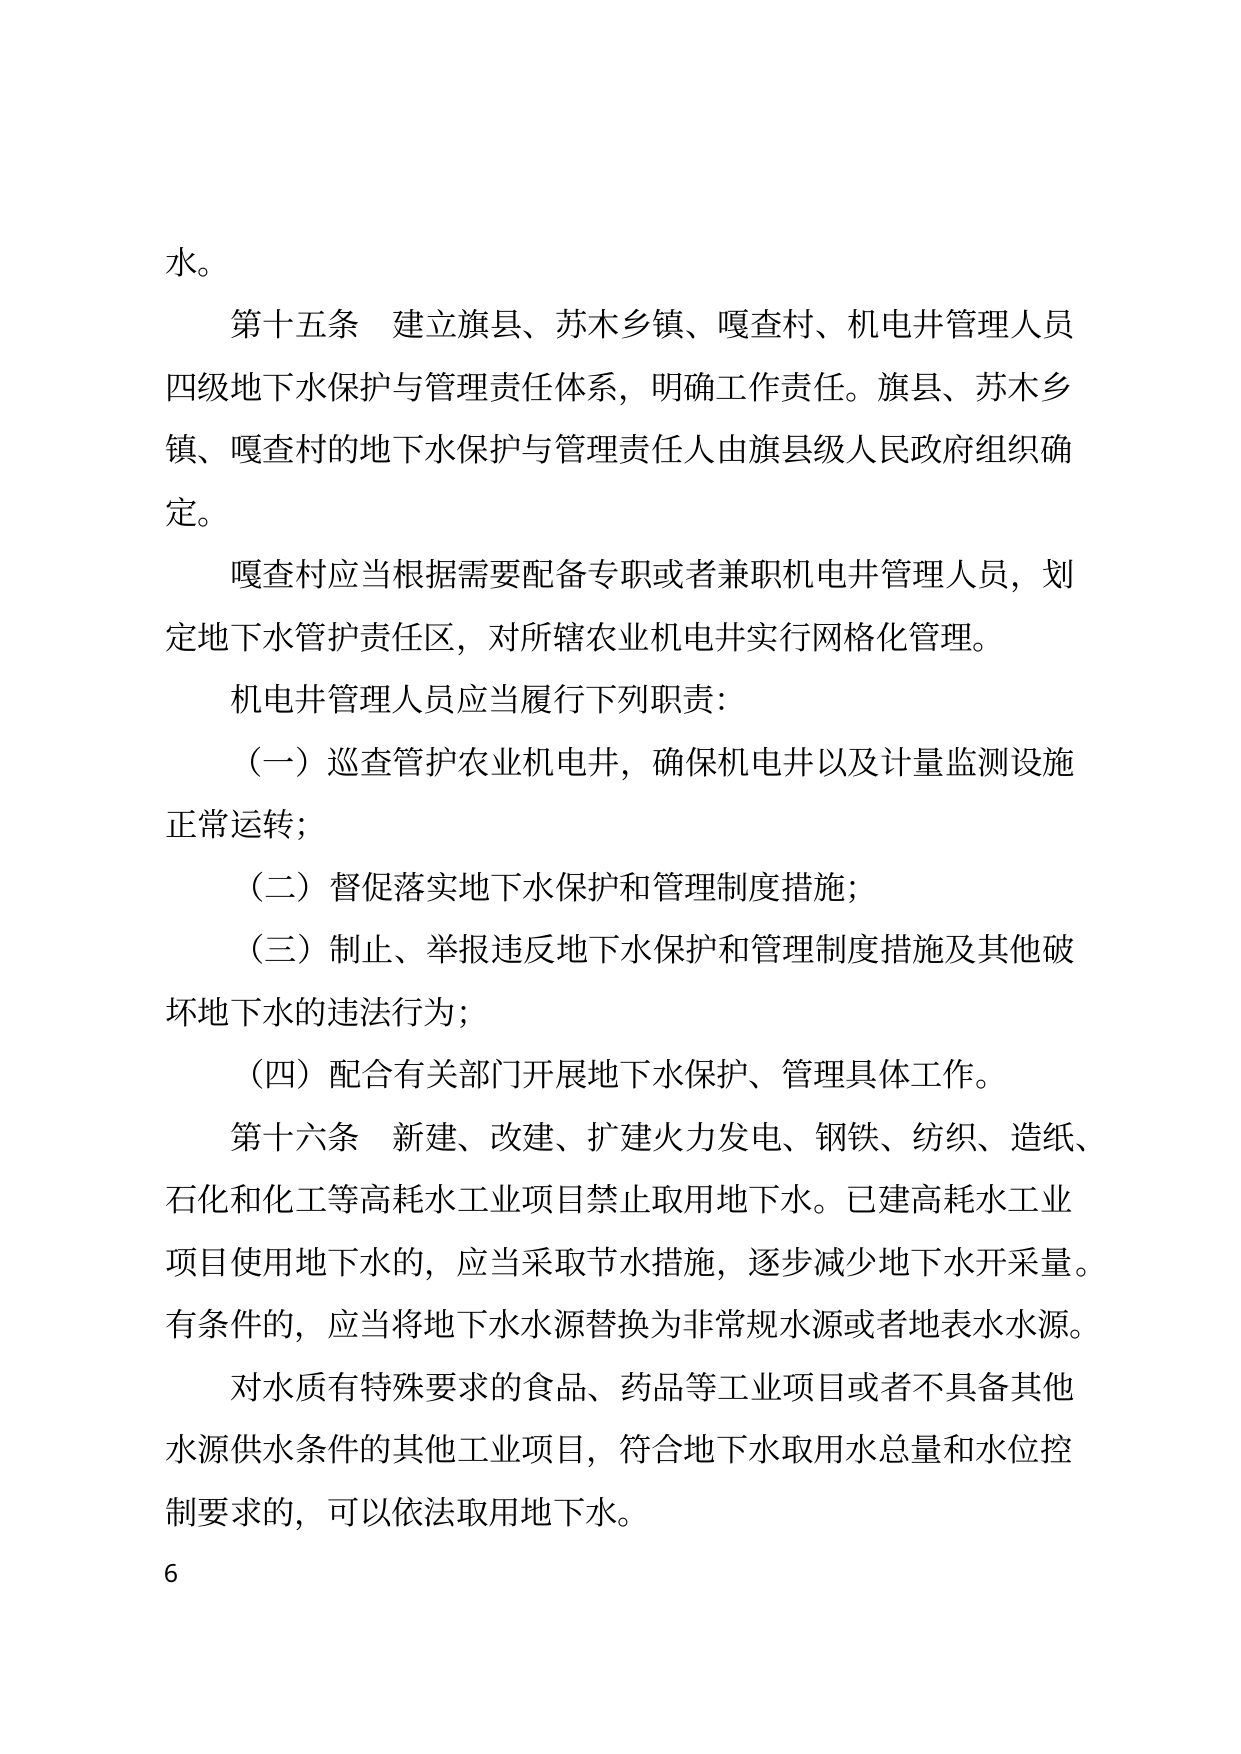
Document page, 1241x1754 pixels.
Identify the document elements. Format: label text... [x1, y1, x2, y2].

text 机电井管理人员应当履行下列职责： [165, 662, 1075, 724]
text 对水质有特殊要求的食品、药品等工业项目或者不具备其他水源供水条件的其他工业项目，符合地下水取用水总量和水位控制要求的，可以依法取用地下水。 [165, 1349, 1075, 1537]
text （一）巡查管护农业机电井，确保机电井以及计量监测设施正常运转； [165, 724, 1075, 849]
text （三）制止、举报违反地下水保护和管理制度措施及其他破坏地下水的违法行为； [165, 912, 1075, 1037]
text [165, 224, 1075, 287]
text （二）督促落实地下水保护和管理制度措施； [165, 849, 1075, 912]
text （四）配合有关部门开展地下水保护、管理具体工作。 [165, 1037, 1075, 1099]
text 第十六条 新建、改建、扩建火力发电、钢铁、纺织、造纸、石化和化工等高耗水工业项目禁止取用地下水。已建高耗水工业项目使用地下水的，应当采取节水措施，逐步减少地下水开采量。有条件的，应当将地下水水源替换为非常规水源或者地表水水源。 [165, 1099, 1075, 1349]
text 嘎查村应当根据需要配备专职或者兼职机电井管理人员，划定地下水管护责任区，对所辖农业机电井实行网格化管理。 [165, 537, 1075, 662]
text 第十五条 建立旗县、苏木乡镇、嘎查村、机电井管理人员四级地下水保护与管理责任体系，明确工作责任。旗县、苏木乡镇、嘎查村的地下水保护与管理责任人由旗县级人民政府组织确定。 [165, 287, 1075, 537]
